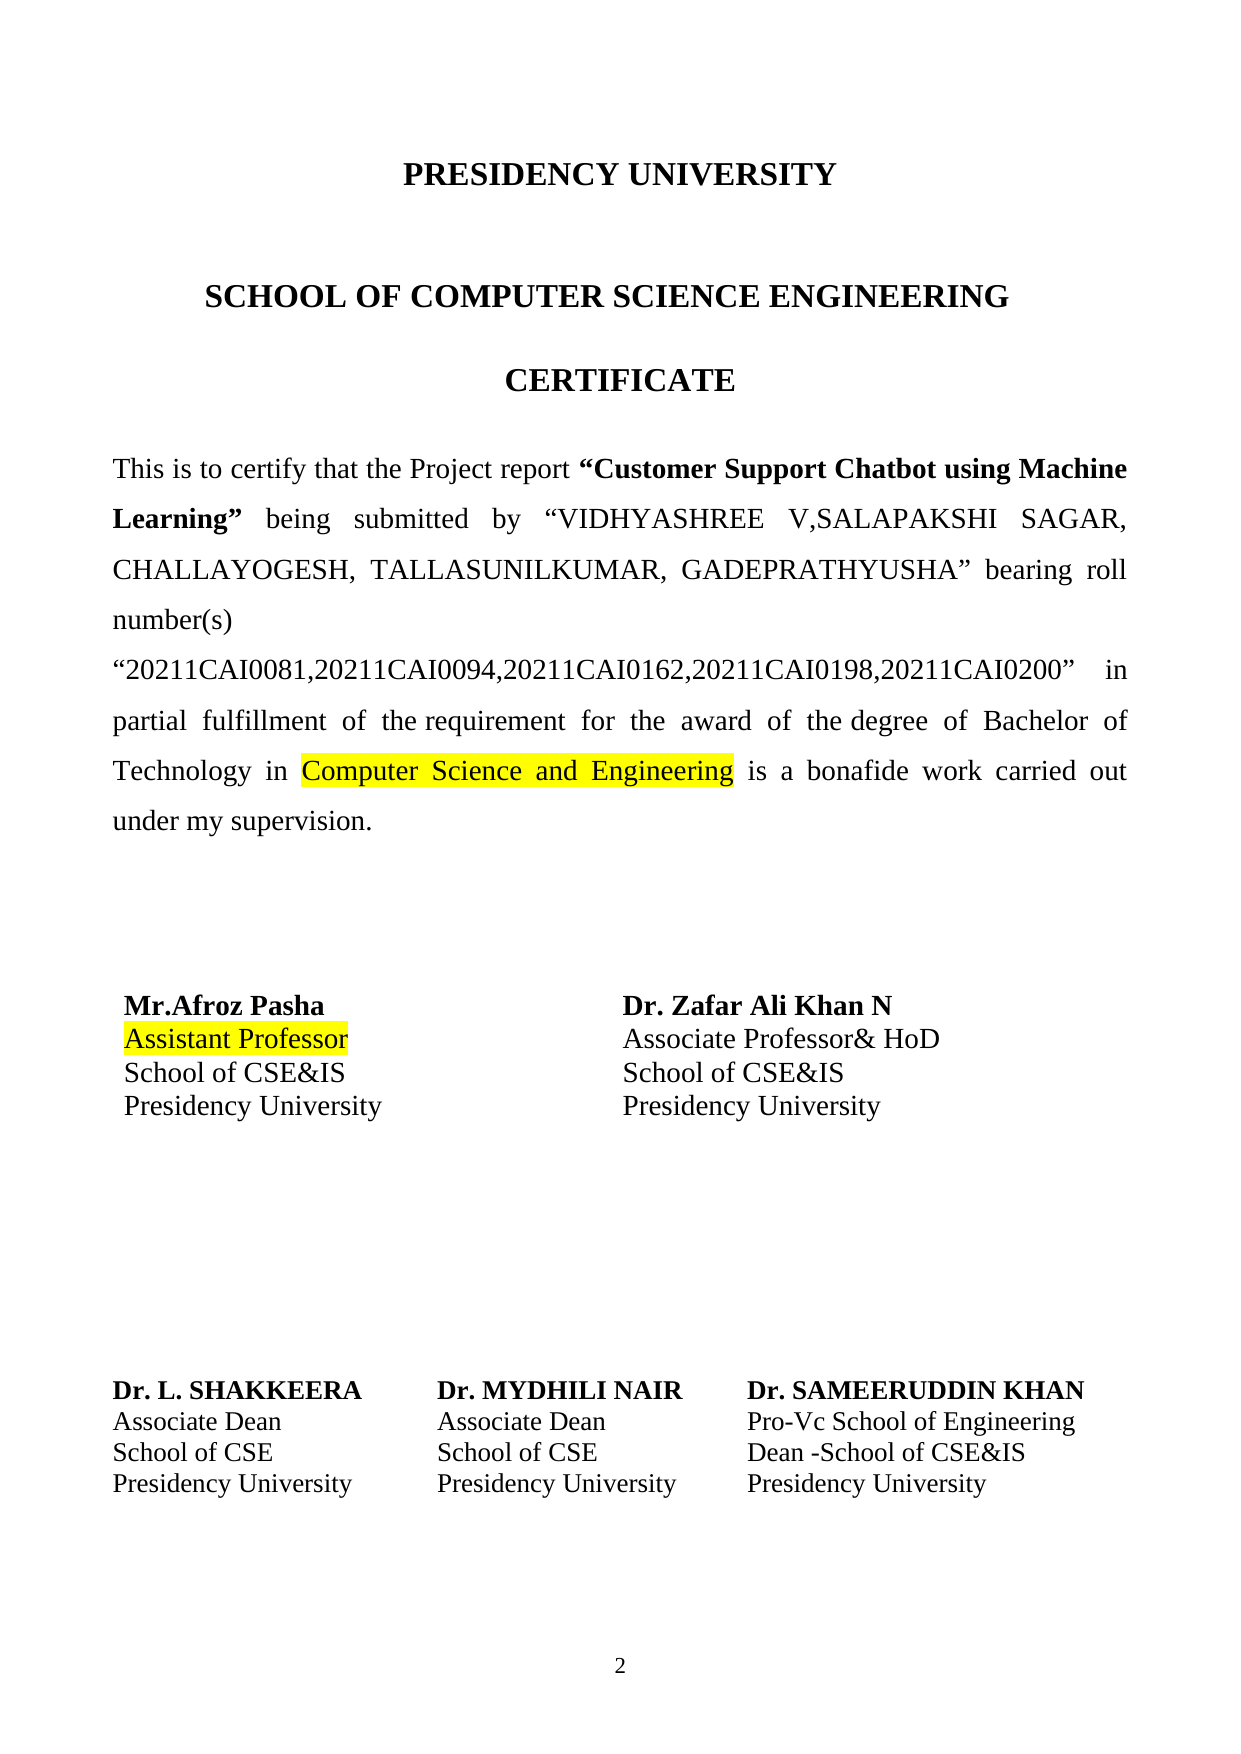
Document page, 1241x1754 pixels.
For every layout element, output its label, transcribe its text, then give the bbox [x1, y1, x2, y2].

table_header Dr. MYDHILI NAIR Associate Dean School of CSE Presidency University [426, 1374, 736, 1529]
subtitle PRESIDENCY UNIVERSITY [112, 154, 1128, 192]
table_header Mr.Afroz Pasha Assistant Professor School of CSE&IS Presidency University [113, 988, 611, 1173]
table_header Dr. SAMEERUDDIN KHAN Pro-Vc School of Engineering Dean -School of CSE&IS Presidency University [736, 1374, 1134, 1529]
text This is to certify that the Project report “Customer Support Chatbot using Machine Learning” being submitted by “VIDHYASHREE V,SALAPAKSHI SAGAR, CHALLAYOGESH, TALLASUNILKUMAR, GADEPRATHYUSHA” bearing roll number(s)“20211CAI0081,20211CAI0094,20211CAI0162,20211CAI0198,20211CAI0200” in partial fulfillment of the requirement for the award of the degree of Bachelor of Technology in Computer Science and Engineering is a bonafide work carried out under my supervision. [112, 451, 1128, 837]
table_header Dr. L. SHAKKEERA Associate Dean School of CSE Presidency University [101, 1374, 426, 1529]
text SCHOOL OF COMPUTER SCIENCE ENGINEERING [112, 276, 1102, 315]
text CERTIFICATE [112, 360, 1128, 398]
table_header Dr. Zafar Ali Khan N Associate Professor& HoD School of CSE&IS Presidency University [611, 988, 1110, 1173]
